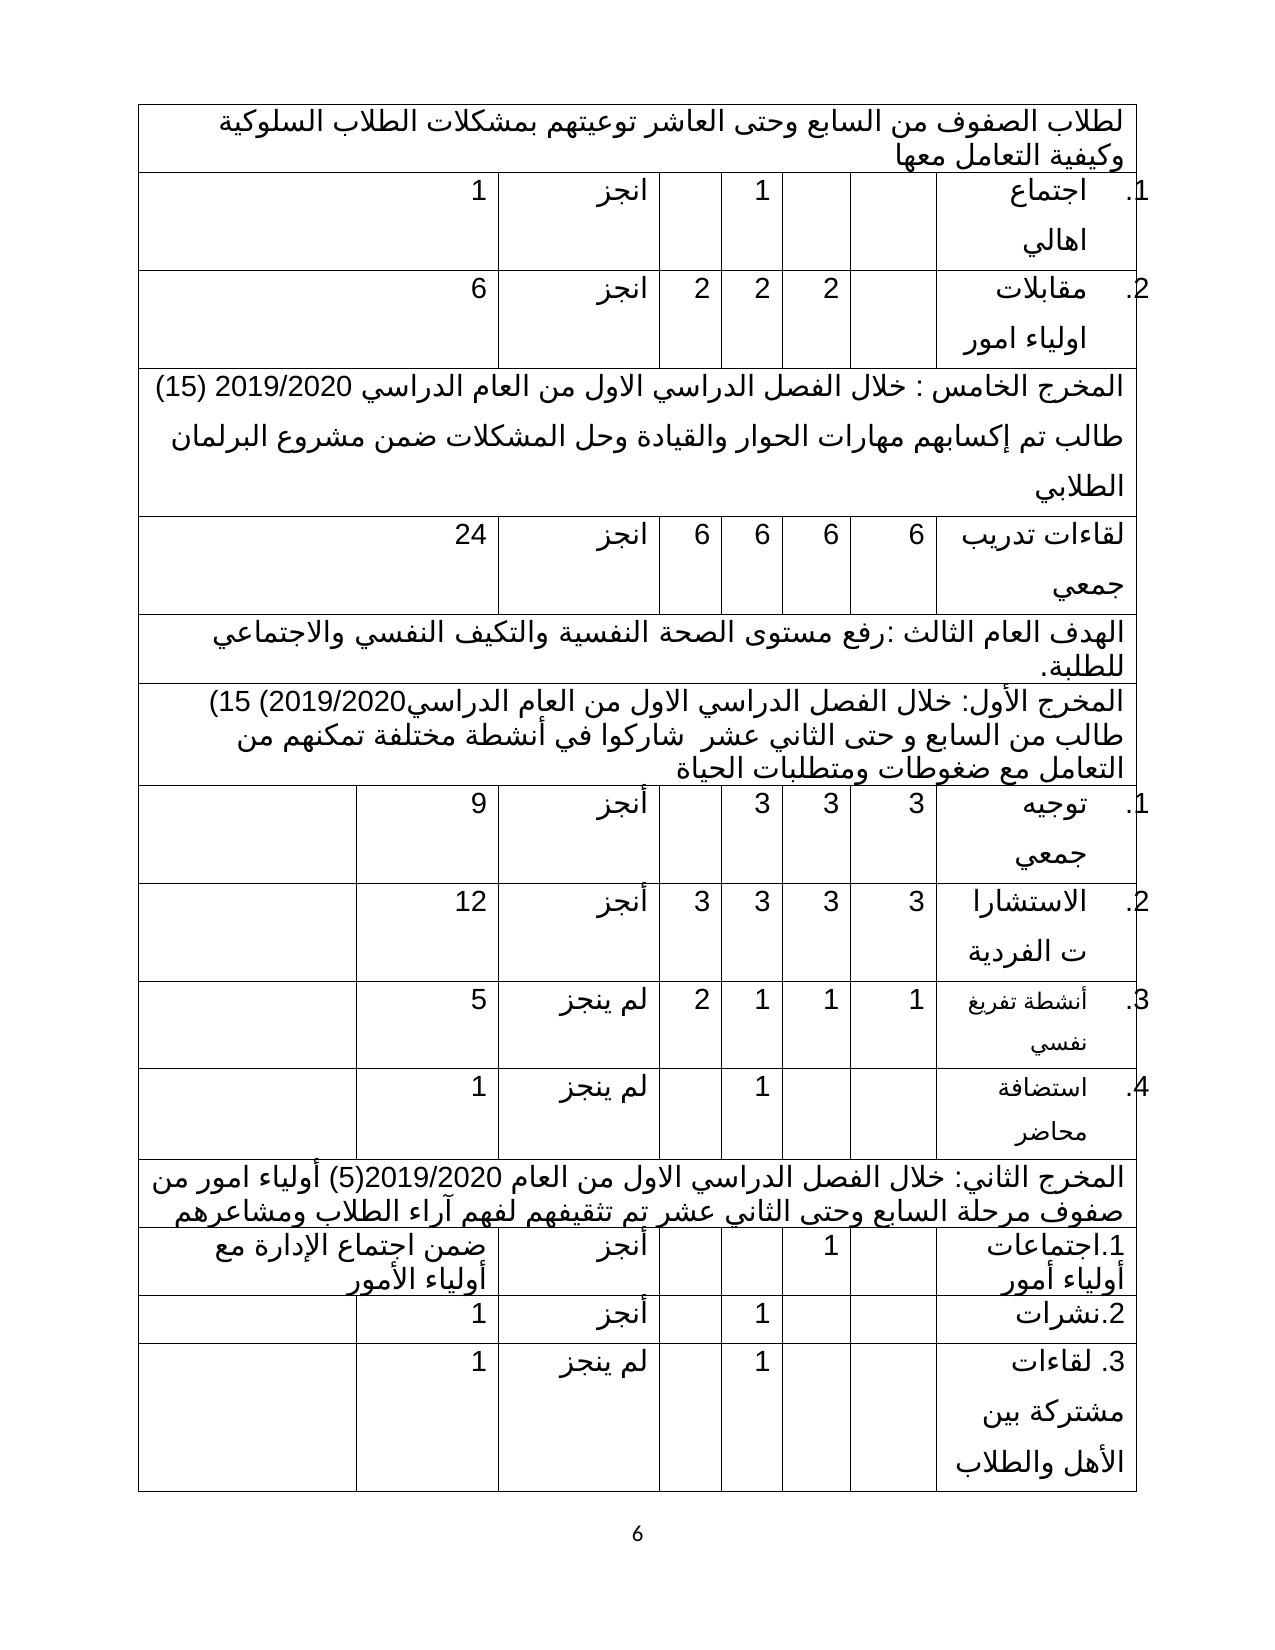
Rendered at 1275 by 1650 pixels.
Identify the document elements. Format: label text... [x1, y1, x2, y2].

table_cell مقابلات اولياء امور [937, 271, 1136, 368]
table_cell [851, 1228, 936, 1295]
table_cell 6 [851, 517, 936, 614]
table_cell استضافة محاضر [937, 1069, 1136, 1159]
table_cell 2 [660, 982, 721, 1068]
table_cell أنجز [499, 1228, 659, 1295]
table_cell ضمن اجتماع الإدارة مع أولياء الأمور [139, 1228, 498, 1295]
table_cell 1 [357, 1344, 498, 1491]
table_cell [722, 1228, 782, 1295]
table_cell المخرج الأول: خلال الفصل الدراسي الاول من العام الدراسي2019/2020) 15) طالب من السابع و حتى الثاني عشر شاركوا في أنشطة مختلفة تمكنهم من التعامل مع ضغوطات ومتطلبات الحياة [139, 684, 1136, 785]
table_cell [139, 1296, 356, 1343]
table_cell 1 [722, 1296, 782, 1343]
table_cell انجز [499, 173, 659, 269]
table_cell [783, 173, 850, 269]
table_cell 2 [783, 271, 850, 368]
table_cell 6 [139, 271, 498, 368]
table_cell 3 [851, 884, 936, 981]
table_cell 1 [783, 982, 850, 1068]
table_cell 1.اجتماعات أولياء أمور [937, 1228, 1136, 1295]
table_cell 3 [851, 786, 936, 883]
table_cell [139, 884, 356, 981]
table_cell 24 [139, 517, 498, 614]
table_cell [851, 173, 936, 269]
table_cell لقاءات تدريب جمعي [937, 517, 1136, 614]
table_cell 1 [722, 982, 782, 1068]
table_cell الاستشارات الفردية [937, 884, 1136, 981]
table_cell أنجز [499, 1296, 659, 1343]
table_cell [660, 1069, 721, 1159]
table_cell 1 [722, 1069, 782, 1159]
table_cell 3 [783, 884, 850, 981]
table_cell 12 [357, 884, 498, 981]
table_cell 2 [660, 271, 721, 368]
table_cell 2 [722, 271, 782, 368]
table_cell [660, 1296, 721, 1343]
table_cell [660, 1228, 721, 1295]
table_cell انجز [499, 271, 659, 368]
table_cell 6 [660, 517, 721, 614]
table_cell توجيه جمعي [937, 786, 1136, 883]
table_cell اجتماع اهالي [937, 173, 1136, 269]
table_cell [783, 1344, 850, 1491]
table_cell 3 [783, 786, 850, 883]
table_cell [783, 1069, 850, 1159]
table_cell المخرج الثاني: خلال الفصل الدراسي الاول من العام 2019/2020(5) أولياء امور من صفوف مرحلة السابع وحتى الثاني عشر تم تثقيفهم لفهم آراء الطلاب ومشاعرهم [139, 1160, 1136, 1227]
table_cell [139, 982, 356, 1068]
table_cell [851, 1069, 936, 1159]
table_cell لم ينجز [499, 1069, 659, 1159]
table_cell لم ينجز [499, 982, 659, 1068]
table_cell [851, 1296, 936, 1343]
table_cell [139, 105, 1136, 172]
table_cell [660, 173, 721, 269]
table_cell 6 [783, 517, 850, 614]
table_cell [660, 1344, 721, 1491]
table_cell لم ينجز [499, 1344, 659, 1491]
table_cell 1 [851, 982, 936, 1068]
table_cell المخرج الخامس : خلال الفصل الدراسي الاول من العام الدراسي 2019/2020 (15) طالب تم إكسابهم مهارات الحوار والقيادة وحل المشكلات ضمن مشروع البرلمان الطلابي [139, 369, 1136, 516]
table_cell الهدف العام الثالث :رفع مستوى الصحة النفسية والتكيف النفسي والاجتماعي للطلبة. [139, 615, 1136, 683]
table_cell [660, 786, 721, 883]
table_cell [139, 786, 356, 883]
table_cell 5 [357, 982, 498, 1068]
table_cell 1 [139, 173, 498, 269]
table_cell أنجز [499, 786, 659, 883]
table_cell [783, 1296, 850, 1343]
table_cell 1 [357, 1069, 498, 1159]
table_cell 1 [722, 1344, 782, 1491]
table_cell [139, 1344, 356, 1491]
table_cell 9 [357, 786, 498, 883]
table_cell 3 [660, 884, 721, 981]
table_cell 2.نشرات [937, 1296, 1136, 1343]
table_cell 1 [783, 1228, 850, 1295]
table_cell [851, 271, 936, 368]
table_cell 1 [722, 173, 782, 269]
table_cell 6 [722, 517, 782, 614]
table_cell [139, 1069, 356, 1159]
table_cell انجز [499, 517, 659, 614]
table_cell 3. لقاءات مشتركة بين الأهل والطلاب [937, 1344, 1136, 1491]
table_cell 1 [357, 1296, 498, 1343]
table_cell أنشطة تفريغ نفسي [937, 982, 1136, 1068]
table_cell أنجز [499, 884, 659, 981]
table_cell 3 [722, 884, 782, 981]
table_cell [851, 1344, 936, 1491]
table_cell 3 [722, 786, 782, 883]
